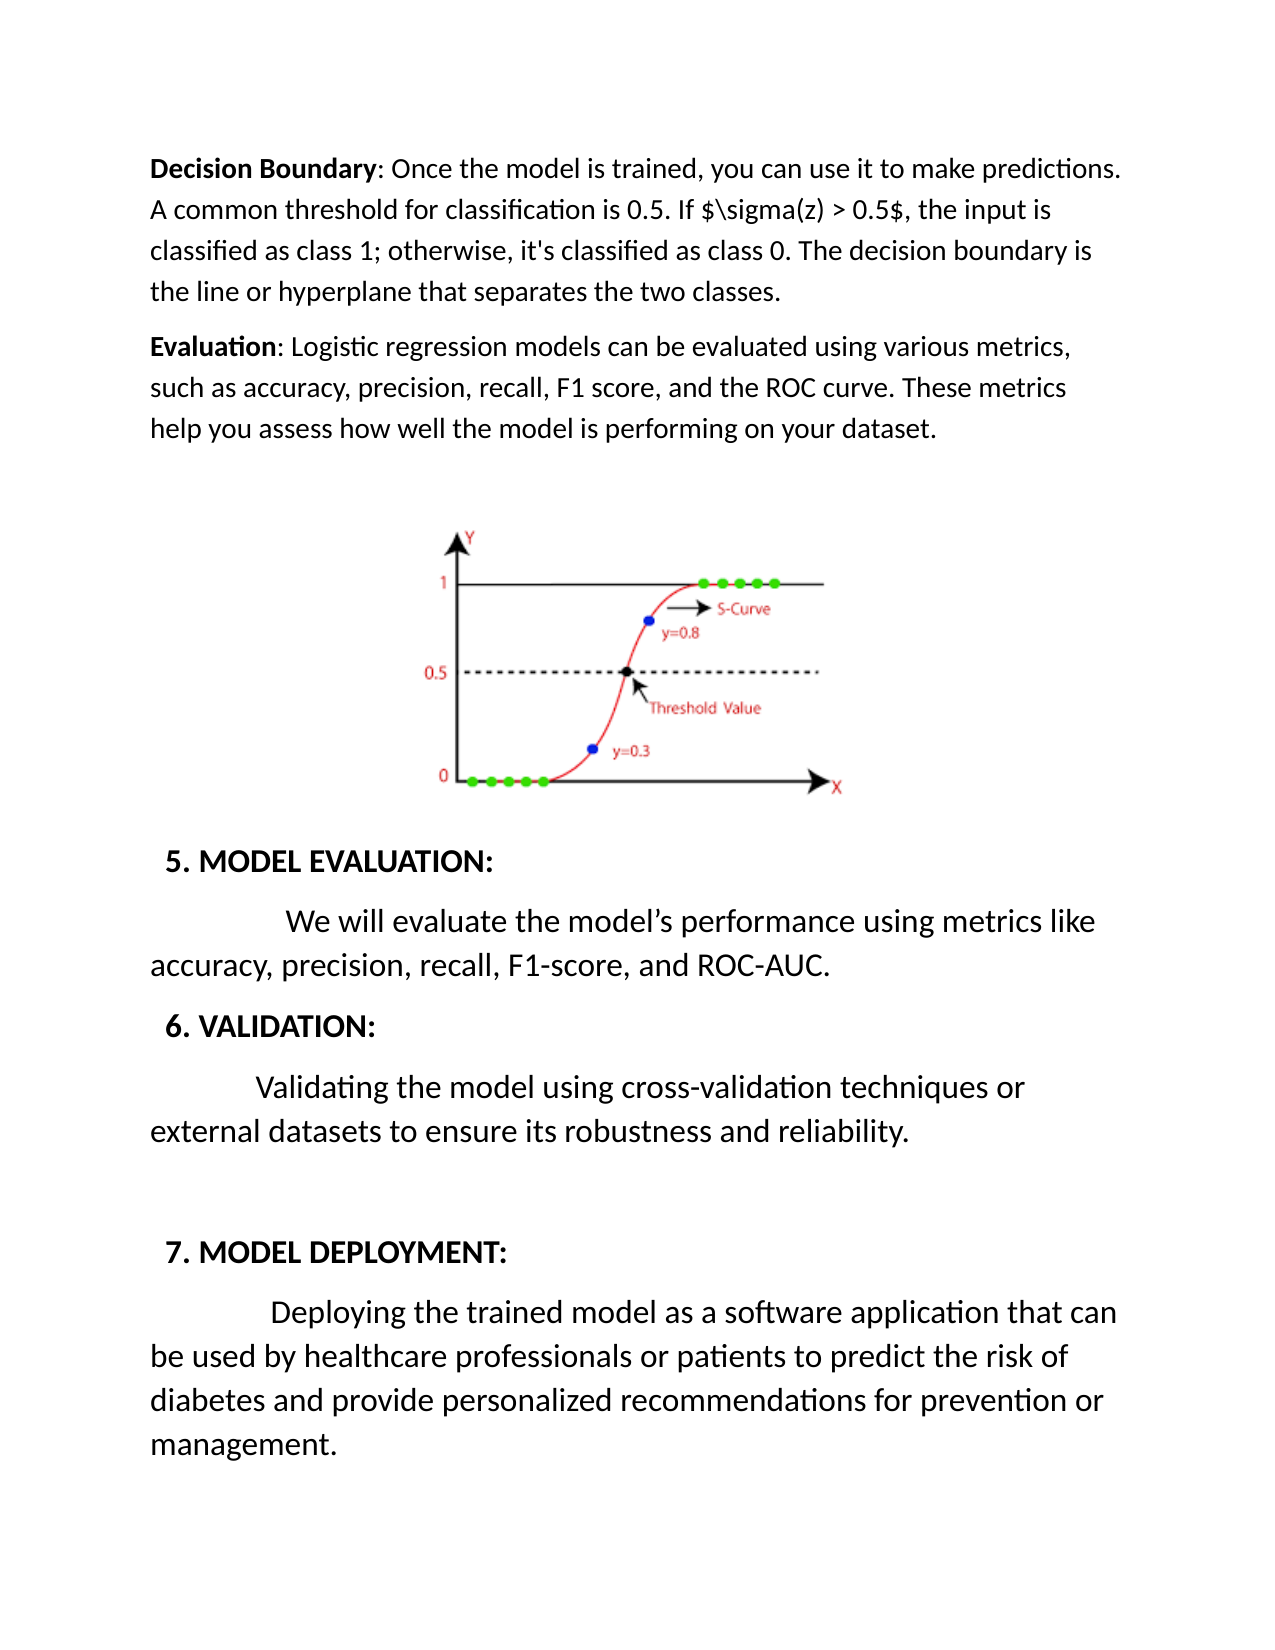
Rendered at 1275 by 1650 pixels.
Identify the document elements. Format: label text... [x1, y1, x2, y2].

text Deploying the trained model as a software application that can be used by healthcare professionals or patients to predict the risk of diabetes and provide personalized recommendations for prevention or management. [150, 1292, 1125, 1464]
text Validating the model using cross-validation techniques or external datasets to ensure its robustness and reliability. [150, 1066, 1125, 1150]
text We will evaluate the model’s performance using metrics like accuracy, precision, recall, F1-score, and ROC-AUC. [150, 901, 1125, 985]
picture [411, 526, 864, 799]
text Decision Boundary: Once the model is trained, you can use it to make predictions. A common threshold for classification is 0.5. If $\sigma(z) > 0.5$, the input is classified as class 1; otherwise, it's classified as class 0. The decision boundary is the line or hyperplane that separates the two classes. [150, 150, 1125, 308]
text Evaluation: Logistic regression models can be evaluated using various metrics, such as accuracy, precision, recall, F1 score, and the ROC curve. These metrics help you assess how well the model is performing on your dataset. [150, 328, 1125, 446]
list 6. VALIDATION: [150, 1005, 1125, 1046]
list 7. MODEL DEPLOYMENT: [150, 1231, 1125, 1272]
list 5. MODEL EVALUATION: [150, 840, 1125, 881]
